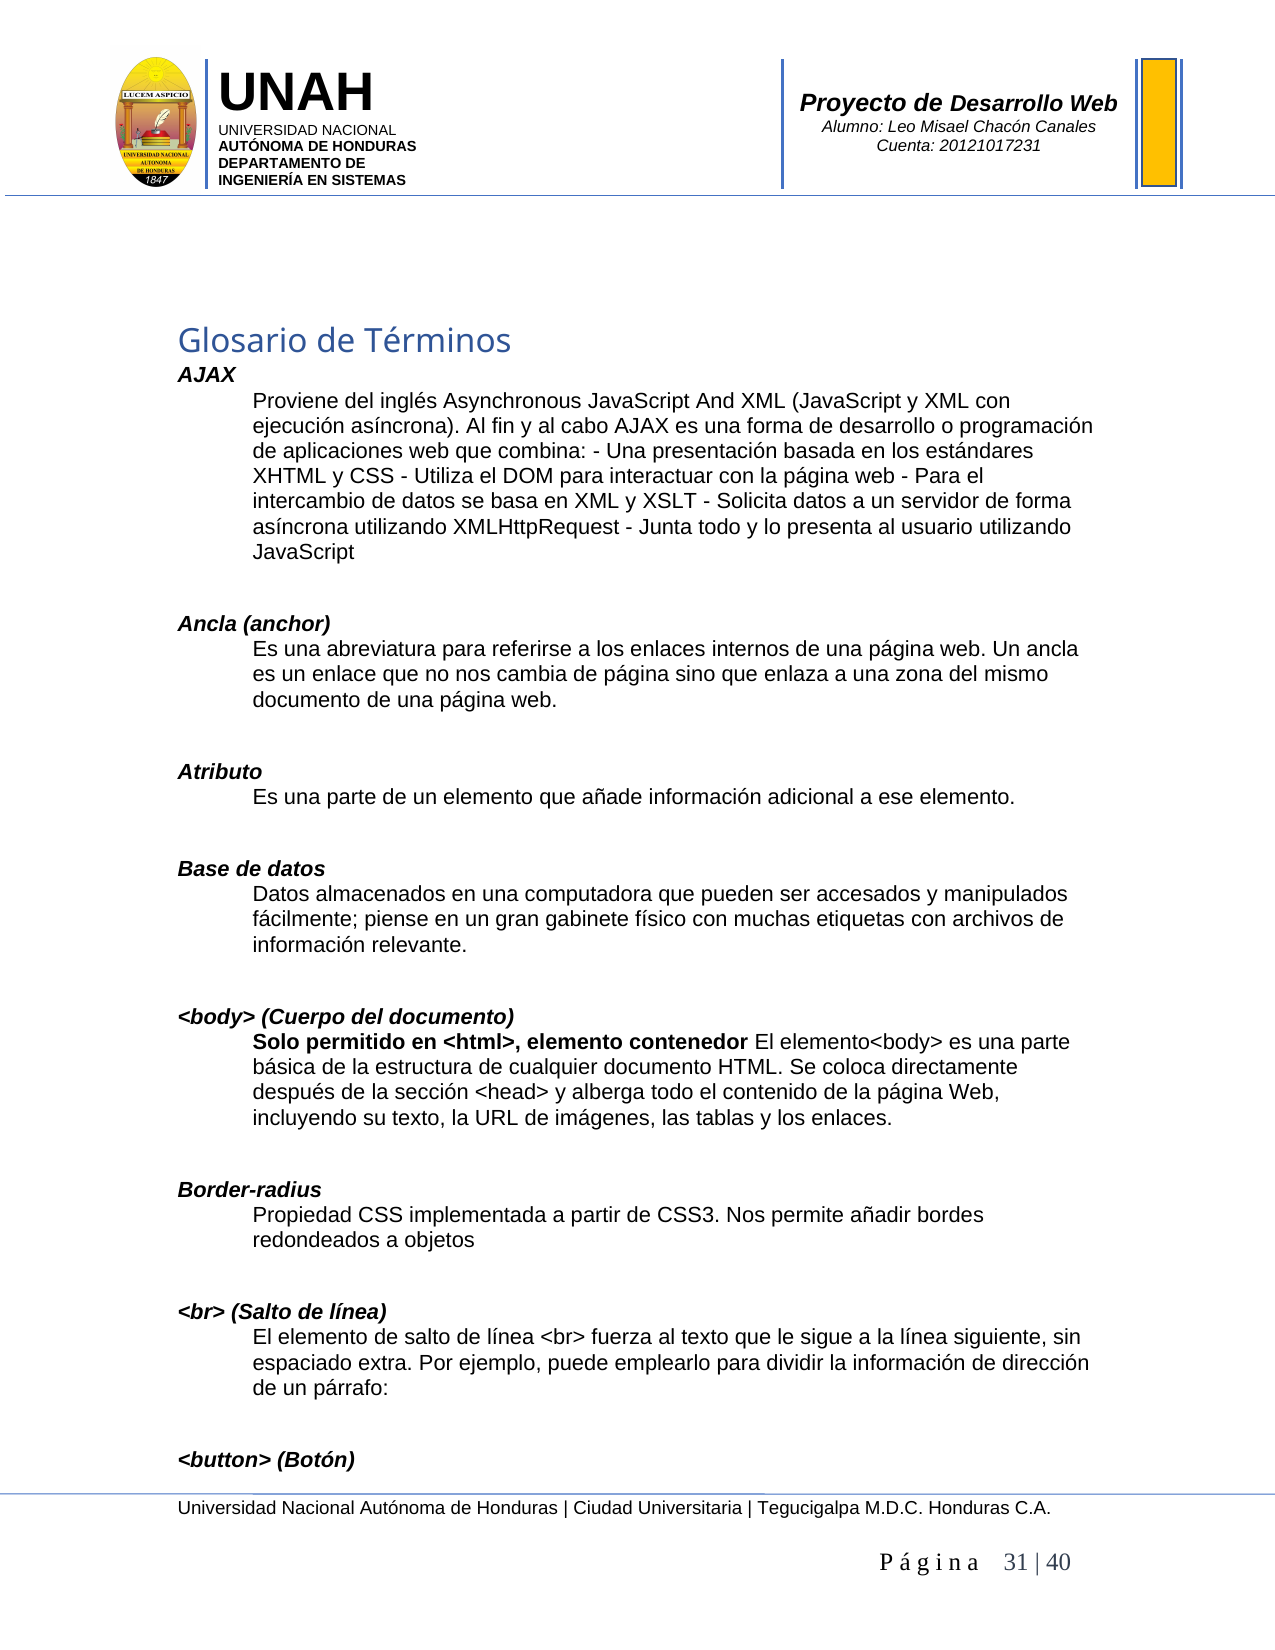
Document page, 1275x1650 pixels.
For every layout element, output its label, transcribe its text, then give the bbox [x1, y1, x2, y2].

text Border-radius [177, 1177, 1098, 1202]
text Ancla (anchor) [177, 611, 1098, 636]
subtitle Glosario de Términos [177, 317, 1098, 362]
text <body> (Cuerpo del documento) [177, 1004, 1098, 1029]
text Datos almacenados en una computadora que pueden ser accesados y manipulados fácilmente; piense en un gran gabinete físico con muchas etiquetas con archivos de información relevante. [252, 881, 1098, 957]
text Proviene del inglés Asynchronous JavaScript And XML (JavaScript y XML con ejecución asíncrona). Al fin y al cabo AJAX es una forma de desarrollo o programación de aplicaciones web que combina: - Una presentación basada en los estándares XHTML y CSS - Utiliza el DOM para interactuar con la página web - Para el intercambio de datos se basa en XML y XSLT - Solicita datos a un servidor de forma asíncrona utilizando XMLHttpRequest - Junta todo y lo presenta al usuario utilizando JavaScript [252, 388, 1098, 564]
text El elemento de salto de línea <br> fuerza al texto que le sigue a la línea siguiente, sin espaciado extra. Por ejemplo, puede emplearlo para dividir la información de dirección de un párrafo: [252, 1324, 1098, 1400]
text Base de datos [177, 856, 1098, 881]
text AJAX [177, 362, 1098, 388]
text Es una parte de un elemento que añade información adicional a ese elemento. [252, 784, 1098, 809]
text Solo permitido en <html>, elemento contenedor El elemento<body> es una parte básica de la estructura de cualquier documento HTML. Se coloca directamente después de la sección <head> y alberga todo el contenido de la página Web, incluyendo su texto, la URL de imágenes, las tablas y los enlaces. [252, 1029, 1098, 1130]
picture [110, 45, 201, 195]
text <br> (Salto de línea) [177, 1299, 1098, 1324]
text Propiedad CSS implementada a partir de CSS3. Nos permite añadir bordes redondeados a objetos [252, 1202, 1098, 1252]
text <button> (Botón) [177, 1447, 1098, 1472]
text Es una abreviatura para referirse a los enlaces internos de una página web. Un ancla es un enlace que no nos cambia de página sino que enlaza a una zona del mismo documento de una página web. [252, 636, 1098, 712]
text Atributo [177, 759, 1098, 784]
